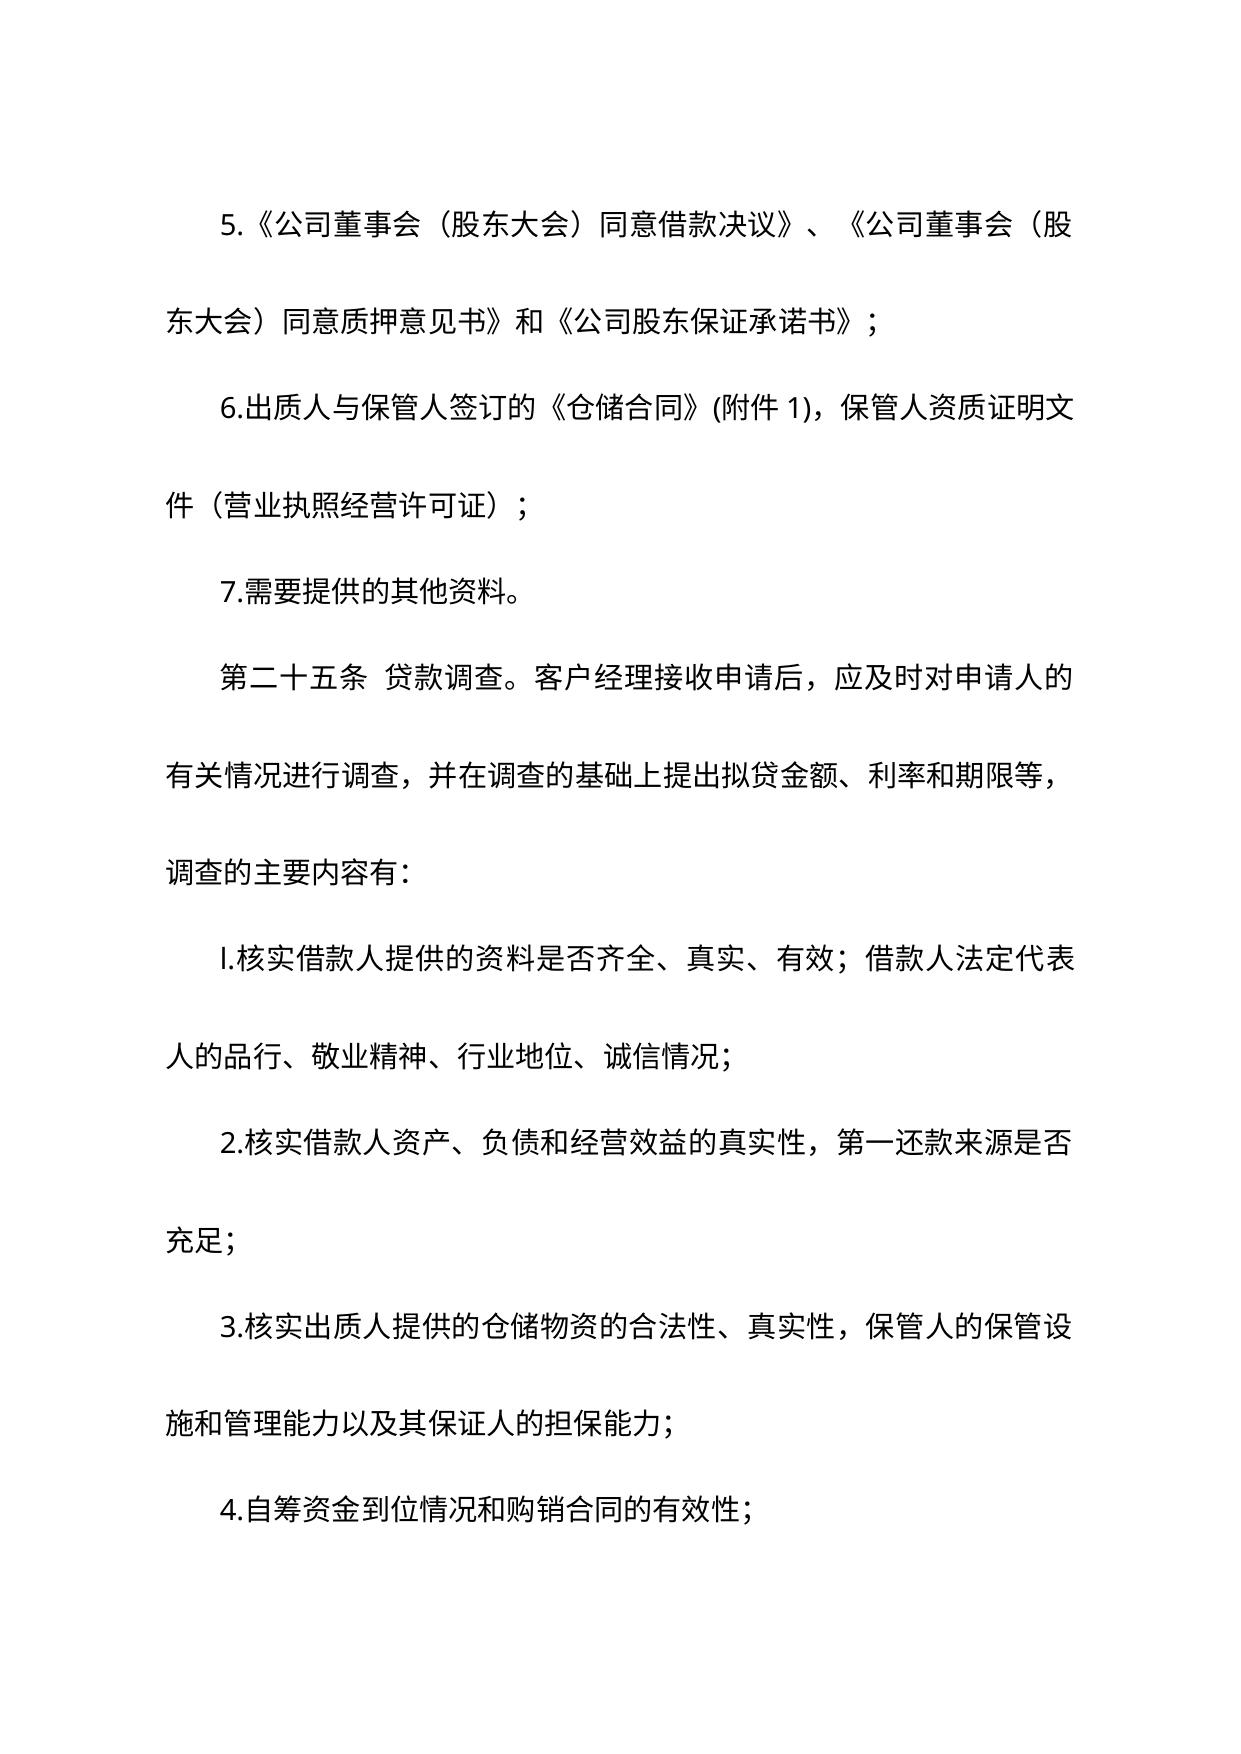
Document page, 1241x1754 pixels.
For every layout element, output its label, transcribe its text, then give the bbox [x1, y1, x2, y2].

text 第二十五条 贷款调查。客户经理接收申请后，应及时对申请人的有关情况进行调查，并在调查的基础上提出拟贷金额、利率和期限等，调查的主要内容有： [165, 643, 1075, 903]
text 4.自筹资金到位情况和购销合同的有效性； [165, 1476, 1075, 1541]
text 3.核实出质人提供的仓储物资的合法性、真实性，保管人的保管设施和管理能力以及其保证人的担保能力； [165, 1292, 1075, 1454]
text 2.核实借款人资产、负债和经营效益的真实性，第一还款来源是否充足； [165, 1108, 1075, 1271]
text l.核实借款人提供的资料是否齐全、真实、有效；借款人法定代表人的品行、敬业精神、行业地位、诚信情况； [165, 924, 1075, 1087]
text 7.需要提供的其他资料。 [165, 557, 1075, 622]
text 5.《公司董事会（股东大会）同意借款决议》、《公司董事会（股东大会）同意质押意见书》和《公司股东保证承诺书》； [165, 190, 1075, 352]
text 6.出质人与保管人签订的《仓储合同》(附件1)，保管人资质证明文件（营业执照经营许可证）； [165, 374, 1075, 536]
